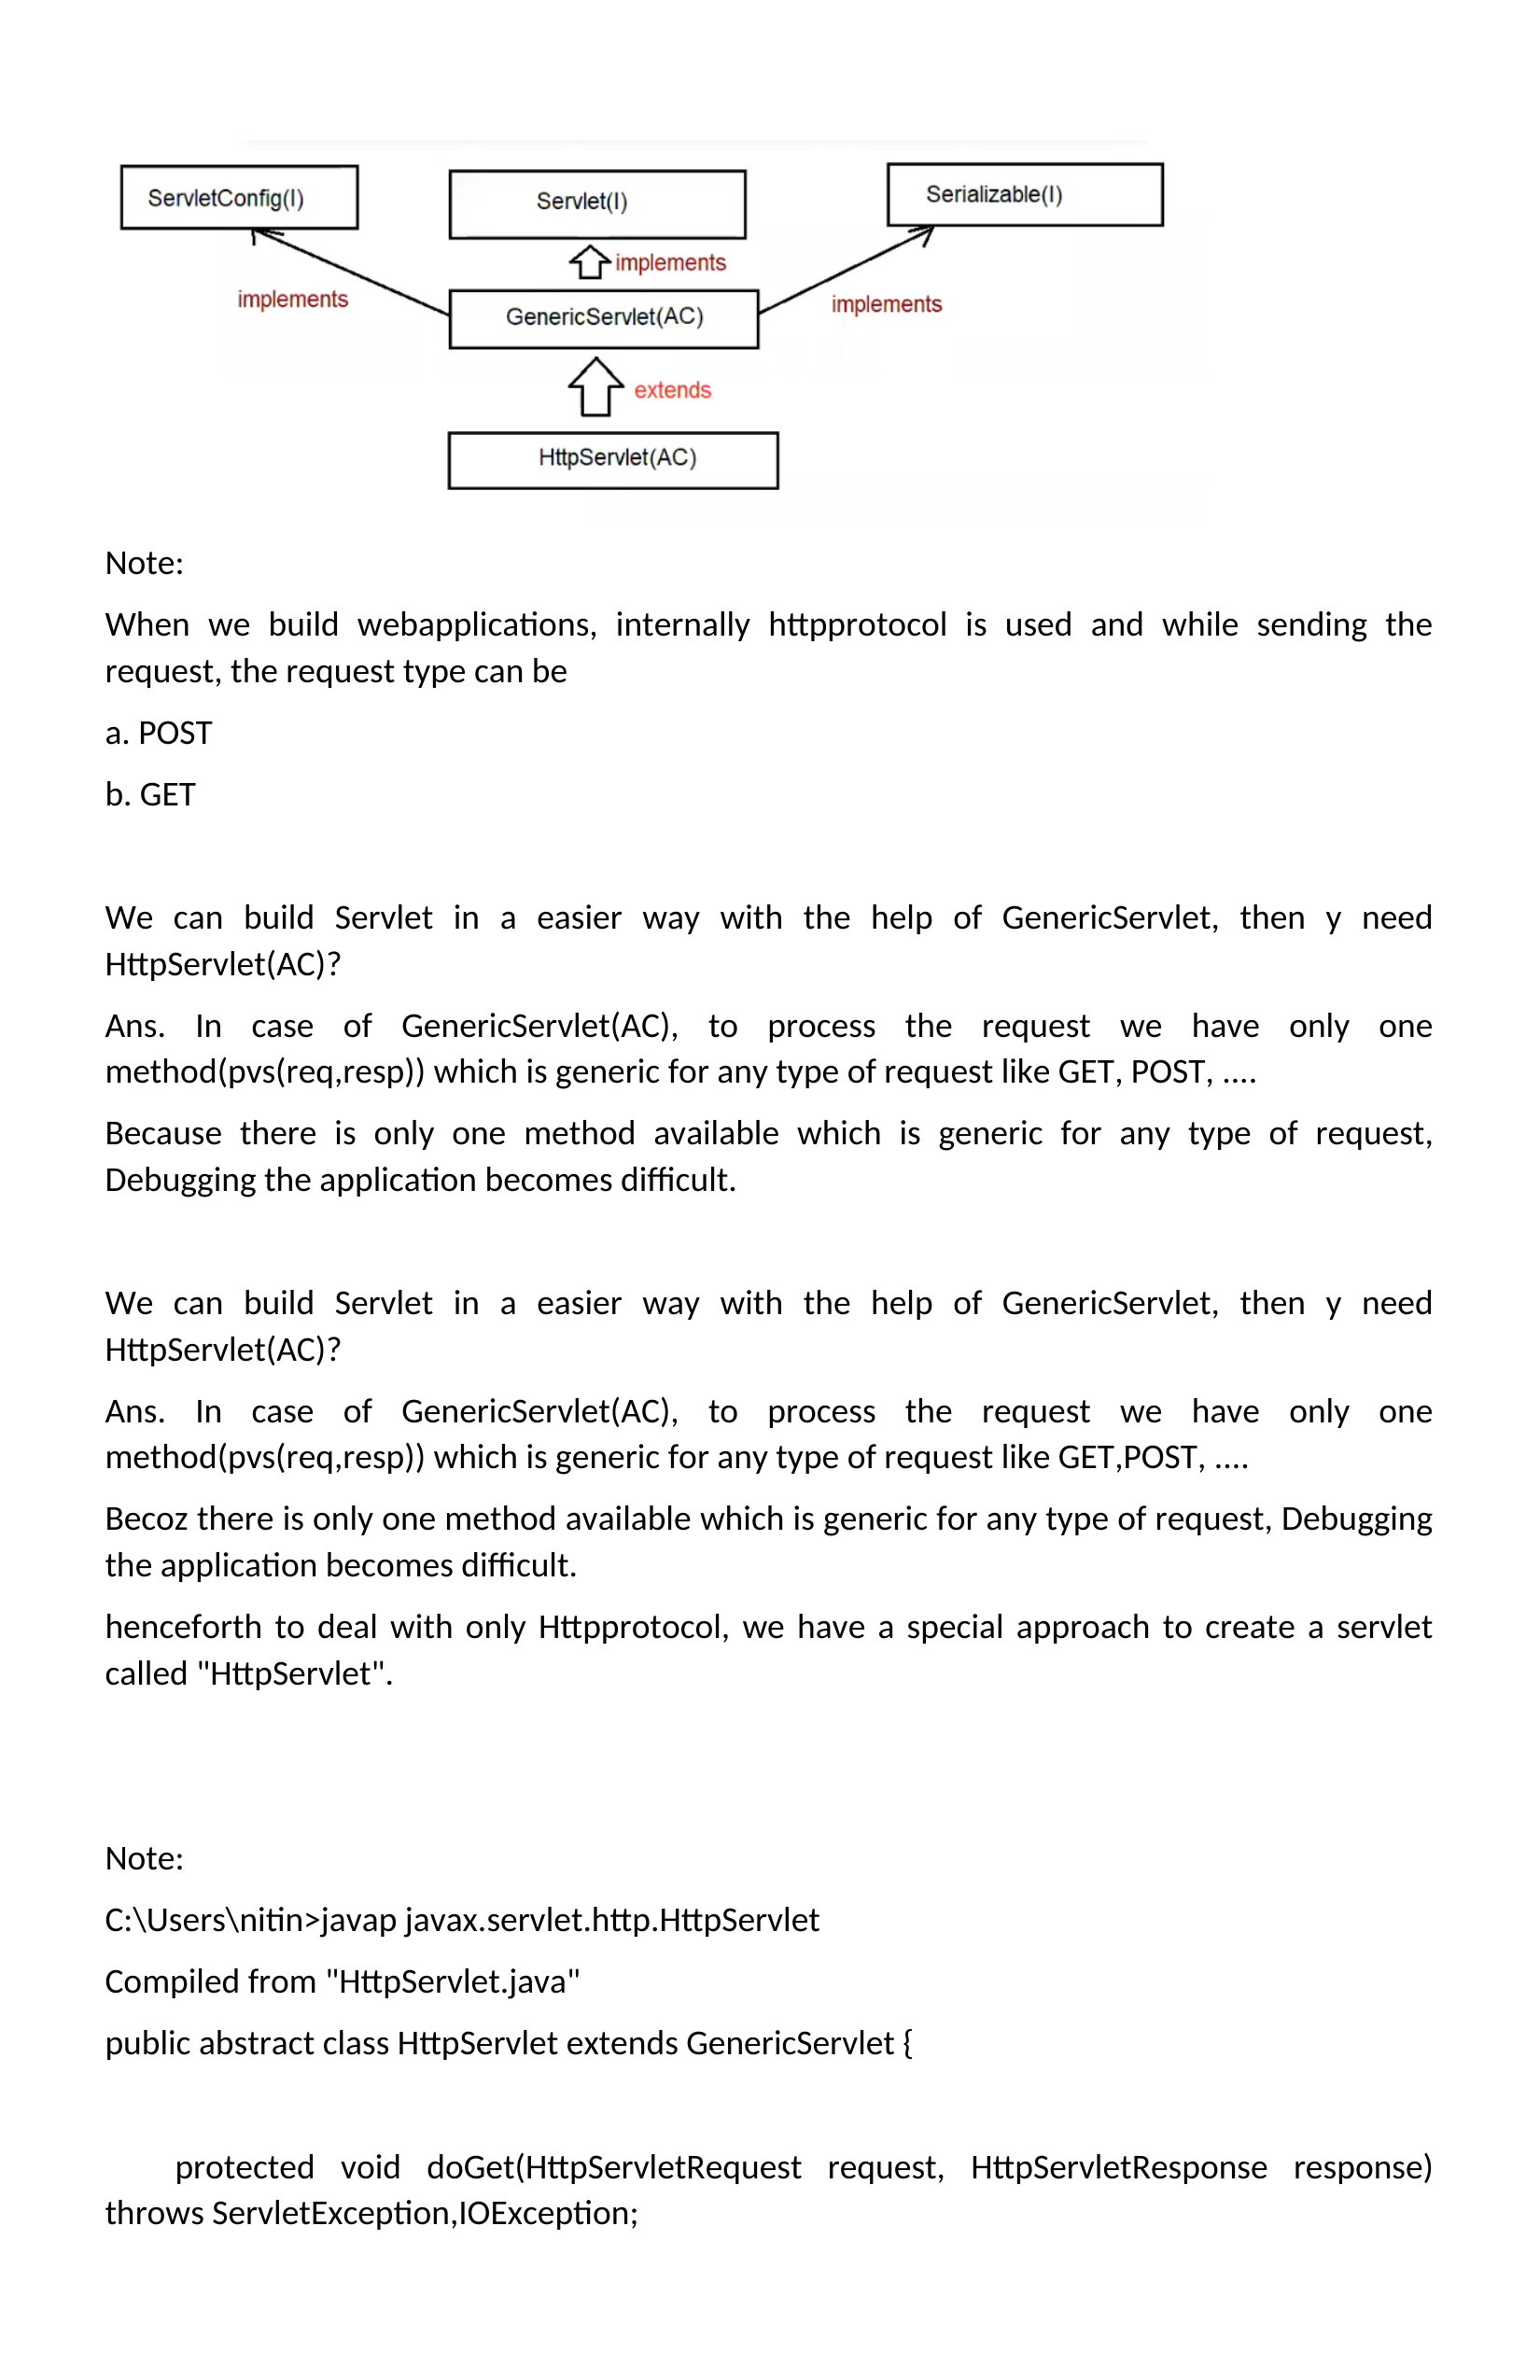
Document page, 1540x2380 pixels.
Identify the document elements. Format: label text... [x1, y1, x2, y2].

text public abstract class HttpServlet extends GenericServlet { [105, 2021, 1435, 2064]
text a. POST [105, 710, 1435, 752]
text Note: [105, 1836, 1435, 1879]
text Becoz there is only one method available which is generic for any type of request, Debugging the application becomes difficult. [105, 1496, 1435, 1586]
text protected void doGet(HttpServletRequest request, HttpServletResponse response) throws ServletException,IOException; [105, 2145, 1435, 2233]
text Compiled from "HttpServlet.java" [105, 1959, 1435, 2002]
text Because there is only one method available which is generic for any type of request, Debugging the application becomes difficult. [105, 1111, 1435, 1200]
text Ans. In case of GenericServlet(AC), to process the request we have only one method(pvs(req,resp)) which is generic for any type of request like GET,POST, .... [105, 1389, 1435, 1477]
picture [105, 140, 1209, 523]
text Note: [105, 540, 1435, 583]
text C:\Users\nitin>javap javax.servlet.http.HttpServlet [105, 1897, 1435, 1940]
text Ans. In case of GenericServlet(AC), to process the request we have only one method(pvs(req,resp)) which is generic for any type of request like GET, POST, .... [105, 1003, 1435, 1092]
text We can build Servlet in a easier way with the help of GenericServlet, then y need HttpServlet(AC)? [105, 1281, 1435, 1369]
text We can build Servlet in a easier way with the help of GenericServlet, then y need HttpServlet(AC)? [105, 895, 1435, 984]
text b. GET [105, 772, 1435, 815]
text henceforth to deal with only Httpprotocol, we have a special approach to create a servlet called "HttpServlet". [105, 1604, 1435, 1693]
text When we build webapplications, internally httpprotocol is used and while sending the request, the request type can be [105, 602, 1435, 691]
